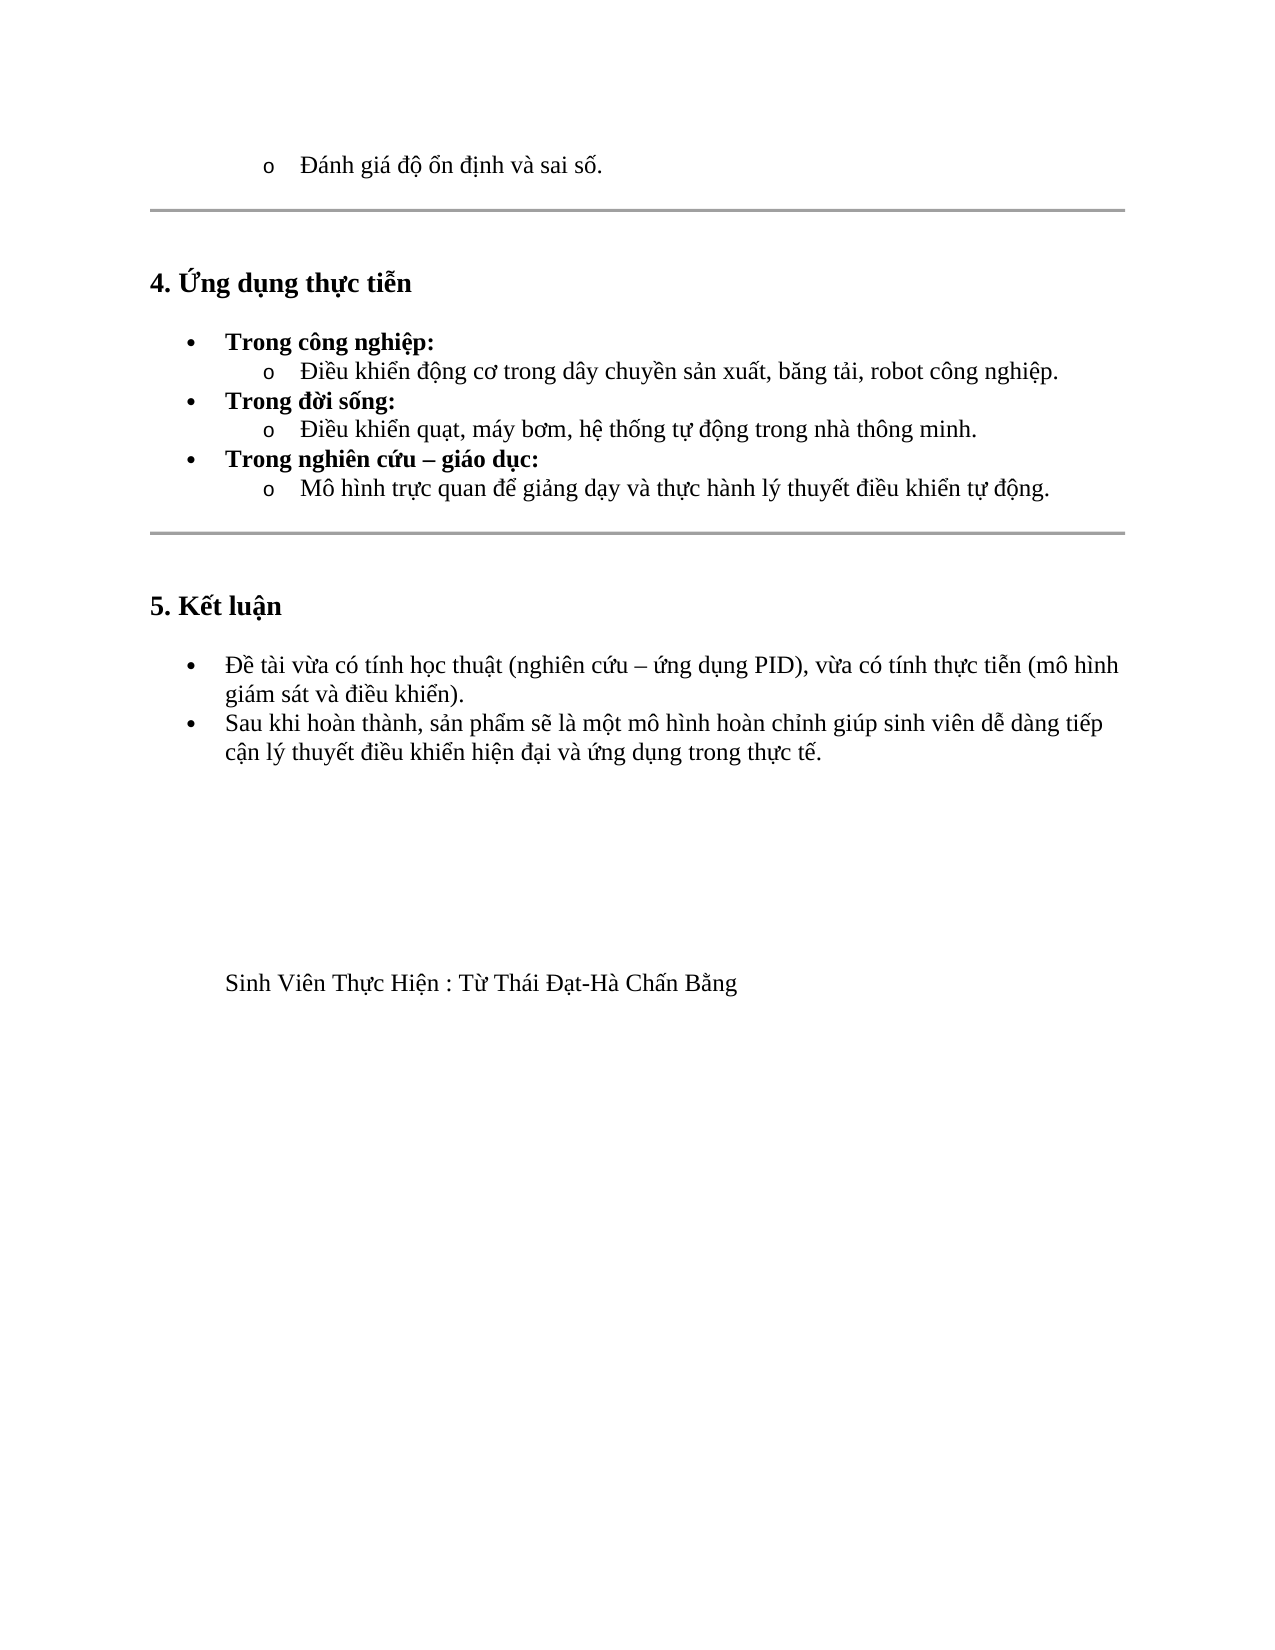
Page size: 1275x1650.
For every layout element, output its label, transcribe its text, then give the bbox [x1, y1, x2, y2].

list Điều khiển quạt, máy bơm, hệ thống tự động trong nhà thông minh. [262, 414, 1125, 444]
list Trong đời sống: [187, 386, 1125, 414]
list Đánh giá độ ổn định và sai số. [262, 150, 1125, 179]
text Sinh Viên Thực Hiện : Từ Thái Đạt-Hà Chấn Bằng [225, 968, 1125, 997]
list Trong nghiên cứu – giáo dục: [187, 444, 1125, 473]
list Sau khi hoàn thành, sản phẩm sẽ là một mô hình hoàn chỉnh giúp sinh viên dễ dàng tiếp cận lý thuyết điều khiển hiện đại và ứng dụng trong thực tế. [187, 708, 1125, 765]
list Mô hình trực quan để giảng dạy và thực hành lý thuyết điều khiển tự động. [262, 473, 1125, 502]
text 4. Ứng dụng thực tiễn [150, 266, 1125, 298]
list Đề tài vừa có tính học thuật (nghiên cứu – ứng dụng PID), vừa có tính thực tiễn (mô hình giám sát và điều khiển). [187, 650, 1125, 708]
text 5. Kết luận [150, 589, 1125, 621]
list Trong công nghiệp: [187, 327, 1125, 356]
list Điều khiển động cơ trong dây chuyền sản xuất, băng tải, robot công nghiệp. [262, 356, 1125, 386]
